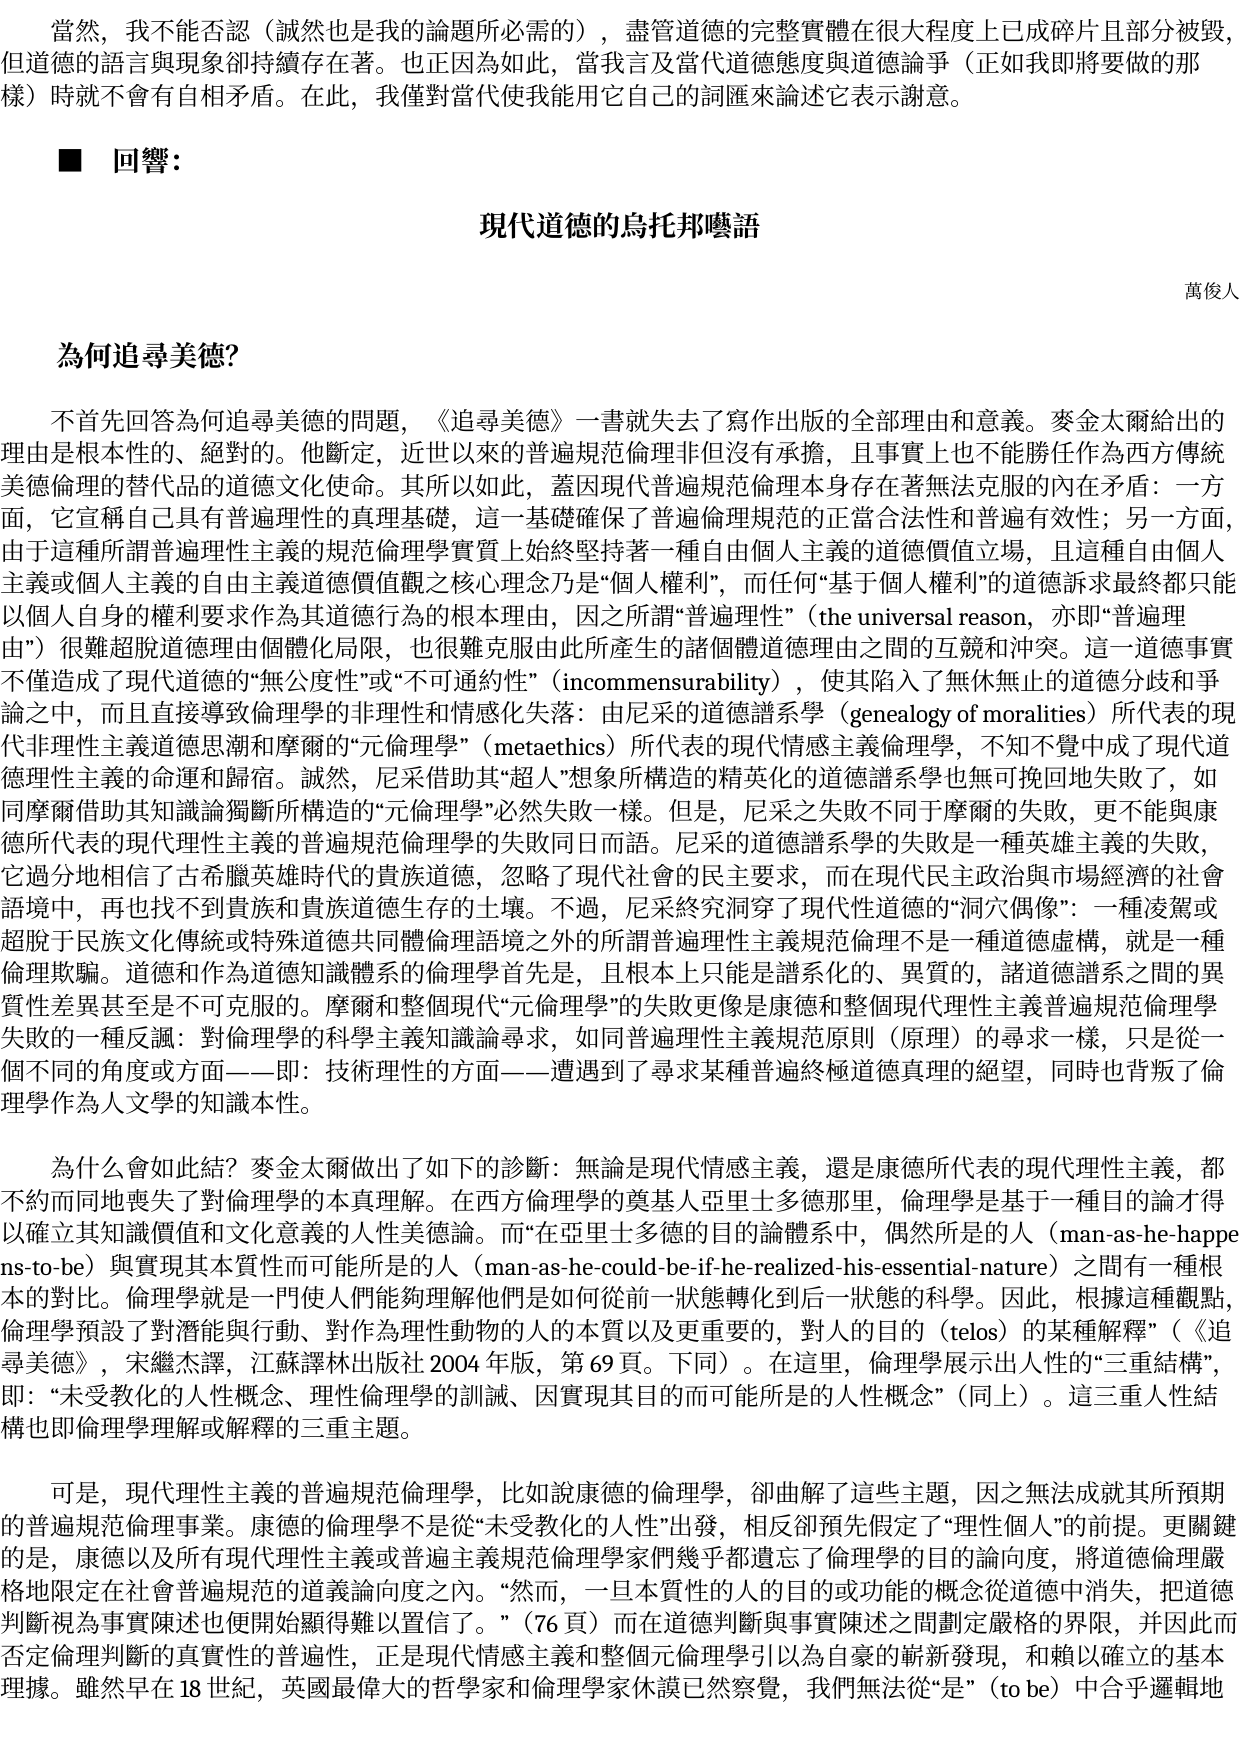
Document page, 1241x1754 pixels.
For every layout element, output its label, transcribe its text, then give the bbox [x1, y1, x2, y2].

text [0, 1478, 1240, 1706]
text 萬俊人 [0, 276, 1240, 308]
text 為何追尋美德？ [0, 341, 1240, 373]
text 現代道德的烏托邦囈語 [0, 211, 1240, 243]
text 為什么會如此結？麥金太爾做出了如下的診斷：無論是現代情感主義，還是康德所代表的現代理性主義，都不約而同地喪失了對倫理學的本真理解。在西方倫理學的奠基人亞里士多德那里，倫理學是基于一種目的論才得以確立其知識價值和文化意義的人性美德論。而“在亞里士多德的目的論體系中，偶然所是的人（man-as-he-happens-to-be）與實現其本質性而可能所是的人（man-as-he-could-be-if-he-realized-his-essential-nature）之間有一種根本的對比。倫理學就是一門使人們能夠理解他們是如何從前一狀態轉化到后一狀態的科學。因此，根據這種觀點，倫理學預設了對潛能與行動、對作為理性動物的人的本質以及更重要的，對人的目的（telos）的某種解釋”（《追尋美德》，宋繼杰譯，江蘇譯林出版社2004年版，第69頁。下同）。在這里，倫理學展示出人性的“三重結構”，即：“未受教化的人性概念、理性倫理學的訓誡、因實現其目的而可能所是的人性概念”（同上）。這三重人性結構也即倫理學理解或解釋的三重主題。 [0, 1153, 1240, 1446]
text 不首先回答為何追尋美德的問題，《追尋美德》一書就失去了寫作出版的全部理由和意義。麥金太爾給出的理由是根本性的、絕對的。他斷定，近世以來的普遍規范倫理非但沒有承擔，且事實上也不能勝任作為西方傳統美德倫理的替代品的道德文化使命。其所以如此，蓋因現代普遍規范倫理本身存在著無法克服的內在矛盾：一方面，它宣稱自己具有普遍理性的真理基礎，這一基礎確保了普遍倫理規范的正當合法性和普遍有效性；另一方面，由于這種所謂普遍理性主義的規范倫理學實質上始終堅持著一種自由個人主義的道德價值立場，且這種自由個人主義或個人主義的自由主義道德價值觀之核心理念乃是“個人權利”，而任何“基于個人權利”的道德訴求最終都只能以個人自身的權利要求作為其道德行為的根本理由，因之所謂“普遍理性”（the universal reason，亦即“普遍理由”）很難超脫道德理由個體化局限，也很難克服由此所產生的諸個體道德理由之間的互競和沖突。這一道德事實不僅造成了現代道德的“無公度性”或“不可通約性”（incommensurability），使其陷入了無休無止的道德分歧和爭論之中，而且直接導致倫理學的非理性和情感化失落：由尼采的道德譜系學（genealogy of moralities）所代表的現代非理性主義道德思潮和摩爾的“元倫理學”（metaethics）所代表的現代情感主義倫理學，不知不覺中成了現代道德理性主義的命運和歸宿。誠然，尼采借助其“超人”想象所構造的精英化的道德譜系學也無可挽回地失敗了，如同摩爾借助其知識論獨斷所構造的“元倫理學”必然失敗一樣。但是，尼采之失敗不同于摩爾的失敗，更不能與康德所代表的現代理性主義的普遍規范倫理學的失敗同日而語。尼采的道德譜系學的失敗是一種英雄主義的失敗，它過分地相信了古希臘英雄時代的貴族道德，忽略了現代社會的民主要求，而在現代民主政治與市場經濟的社會語境中，再也找不到貴族和貴族道德生存的土壤。不過，尼采終究洞穿了現代性道德的“洞穴偶像”：一種凌駕或超脫于民族文化傳統或特殊道德共同體倫理語境之外的所謂普遍理性主義規范倫理不是一種道德虛構，就是一種倫理欺騙。道德和作為道德知識體系的倫理學首先是，且根本上只能是譜系化的、異質的，諸道德譜系之間的異質性差異甚至是不可克服的。摩爾和整個現代“元倫理學”的失敗更像是康德和整個現代理性主義普遍規范倫理學失敗的一種反諷：對倫理學的科學主義知識論尋求，如同普遍理性主義規范原則（原理）的尋求一樣，只是從一個不同的角度或方面——即：技術理性的方面——遭遇到了尋求某種普遍終極道德真理的絕望，同時也背叛了倫理學作為人文學的知識本性。 [0, 406, 1240, 1121]
text 當然，我不能否認（誠然也是我的論題所必需的），盡管道德的完整實體在很大程度上已成碎片且部分被毀，但道德的語言與現象卻持續存在著。也正因為如此，當我言及當代道德態度與道德論爭（正如我即將要做的那樣）時就不會有自相矛盾。在此，我僅對當代使我能用它自己的詞匯來論述它表示謝意。 [0, 16, 1240, 113]
text ■ 回響： [0, 146, 1240, 178]
